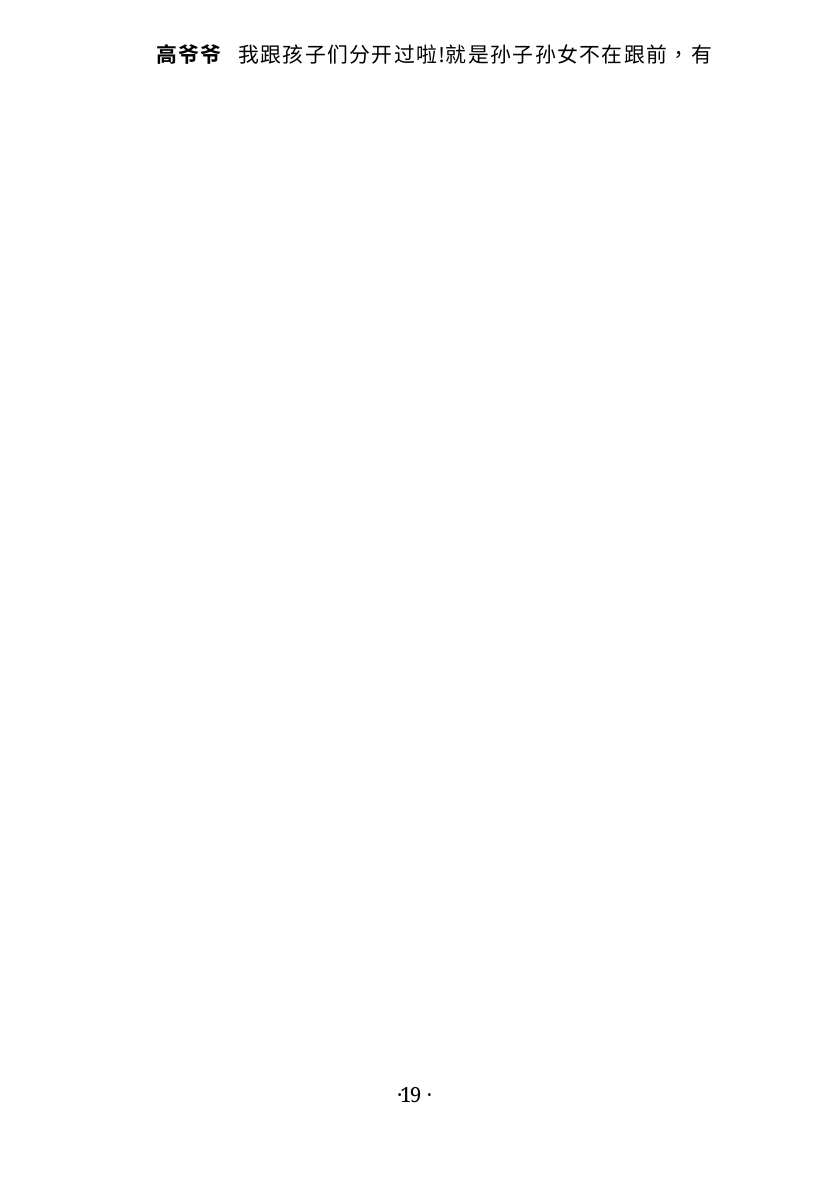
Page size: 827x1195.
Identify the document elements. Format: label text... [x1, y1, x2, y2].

text 高爷爷 我跟孩子们分开过啦!就是孙子孙女不在跟前，有 [124, 42, 712, 67]
